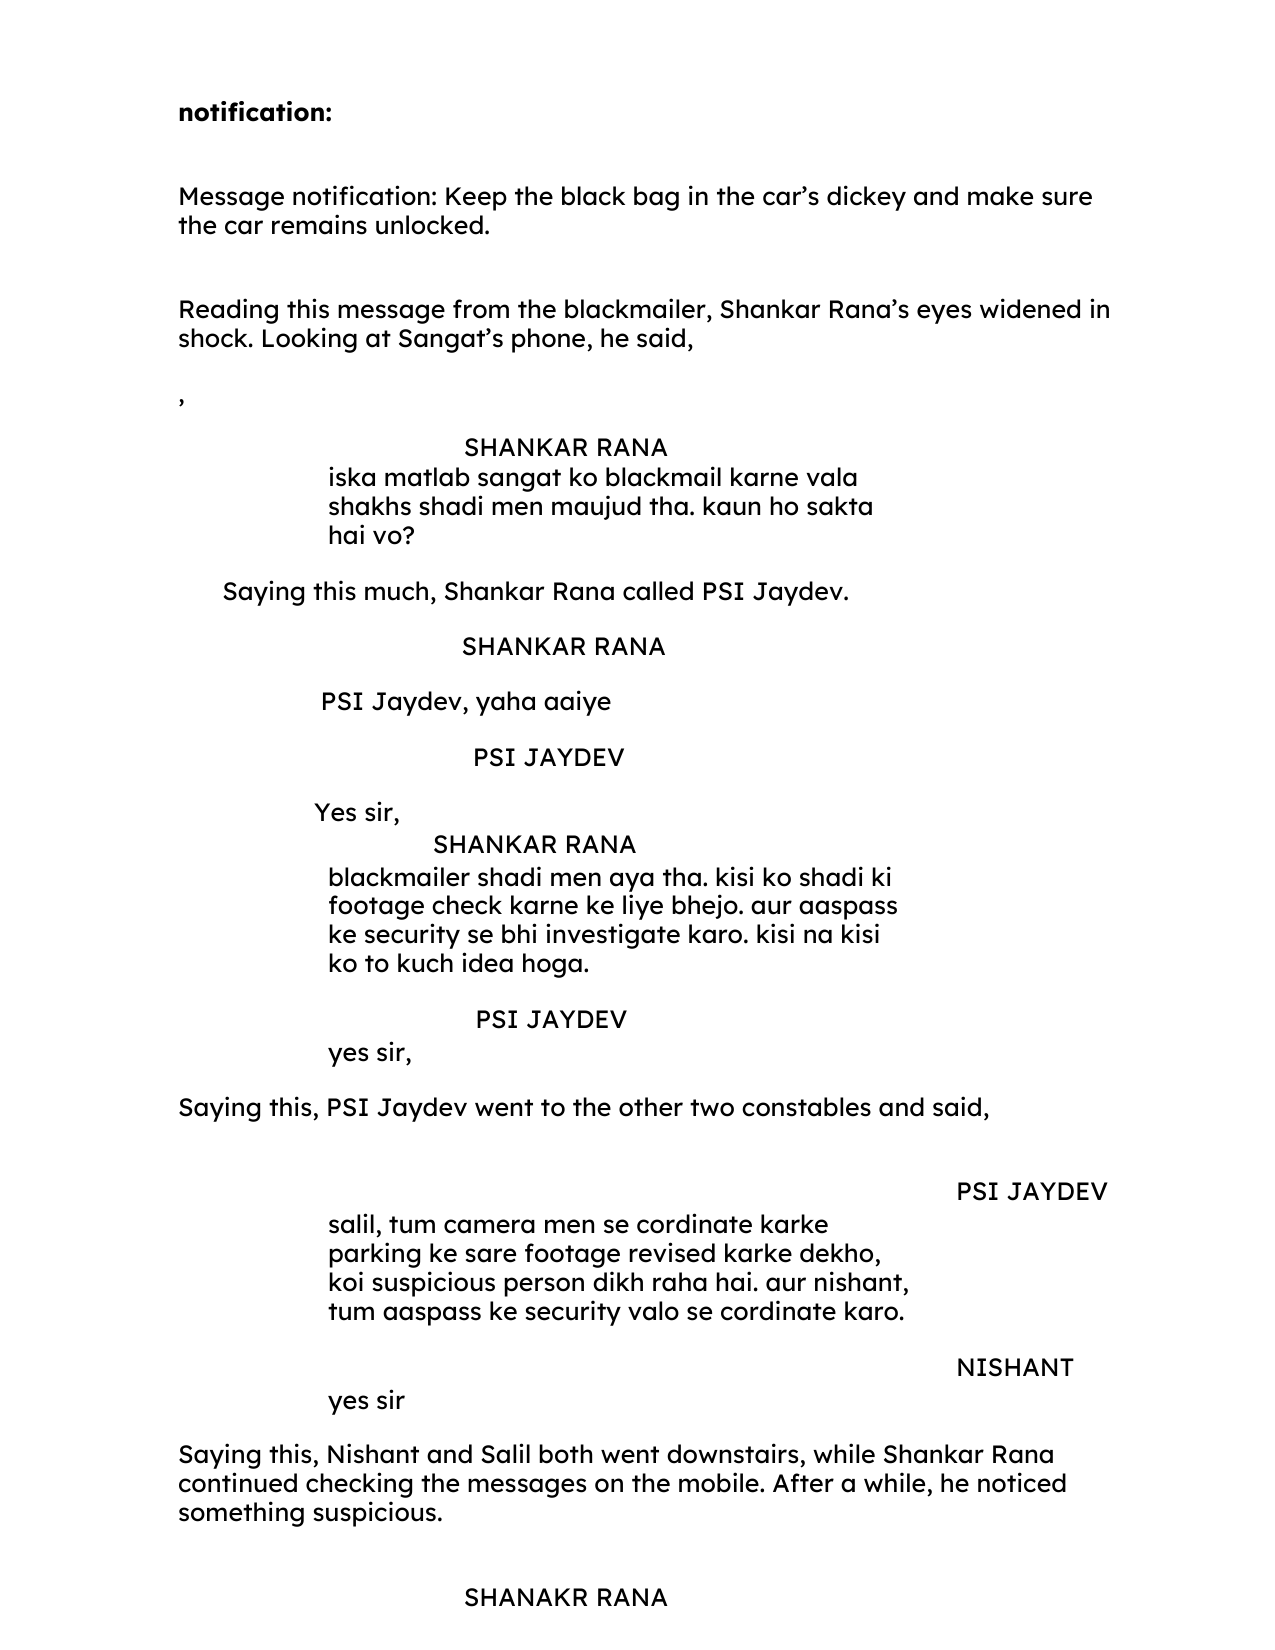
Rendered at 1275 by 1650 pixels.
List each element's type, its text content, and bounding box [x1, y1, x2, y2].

text SHANKAR RANA [564, 828, 1125, 859]
subtitle SHANKAR RANA [6, 432, 1125, 463]
subtitle NISHANT [478, 1351, 1125, 1382]
text Saying this much, Shankar Rana called PSI Jaydev. [41, 575, 1030, 606]
text Saying this, Nishant and Salil both went downstairs, while Shankar Rana continued checking the messages on the mobile. After a while, he noticed something suspicious. [178, 1440, 1069, 1527]
subtitle SHANAKR RANA [6, 1581, 1125, 1612]
text salil, tum camera men se cordinate karke parking ke sare footage revised karke dekho, koi suspicious person dikh raha hai. aur nishant, tum aaspass ke security valo se cordinate karo. [328, 1210, 912, 1327]
text PSI JAYDEV [41, 741, 1030, 772]
text , [178, 377, 1125, 408]
text Message notification: Keep the black bag in the car’s dickey and make sure the car remains unlocked. [178, 182, 1125, 240]
subtitle PSI JAYDEV [0, 1003, 1102, 1034]
text SHANKAR RANA [41, 630, 1030, 662]
text Reading this message from the blackmailer, Shankar Rana’s eyes widened in shock. Looking at Sangat’s phone, he said, [178, 295, 1125, 353]
text Yes sir, [41, 797, 1030, 828]
text yes sir, [328, 1037, 1125, 1068]
text SHANKAR RANA [0, 828, 561, 859]
text yes sir [328, 1384, 1125, 1416]
text iska matlab sangat ko blackmail karne vala shakhs shadi men maujud tha. kaun ho sakta hai vo? [328, 464, 912, 551]
subtitle PSI JAYDEV [478, 1175, 1125, 1207]
text blackmailer shadi men aya tha. kisi ko shadi ki footage check karne ke liye bhejo. aur aaspass ke security se bhi investigate karo. kisi na kisi ko to kuch idea hoga. [328, 863, 912, 979]
text PSI Jaydev, yaha aaiye [41, 686, 1030, 717]
text notification: [178, 97, 1125, 128]
text Saying this, PSI Jaydev went to the other two constables and said, [178, 1093, 1120, 1122]
